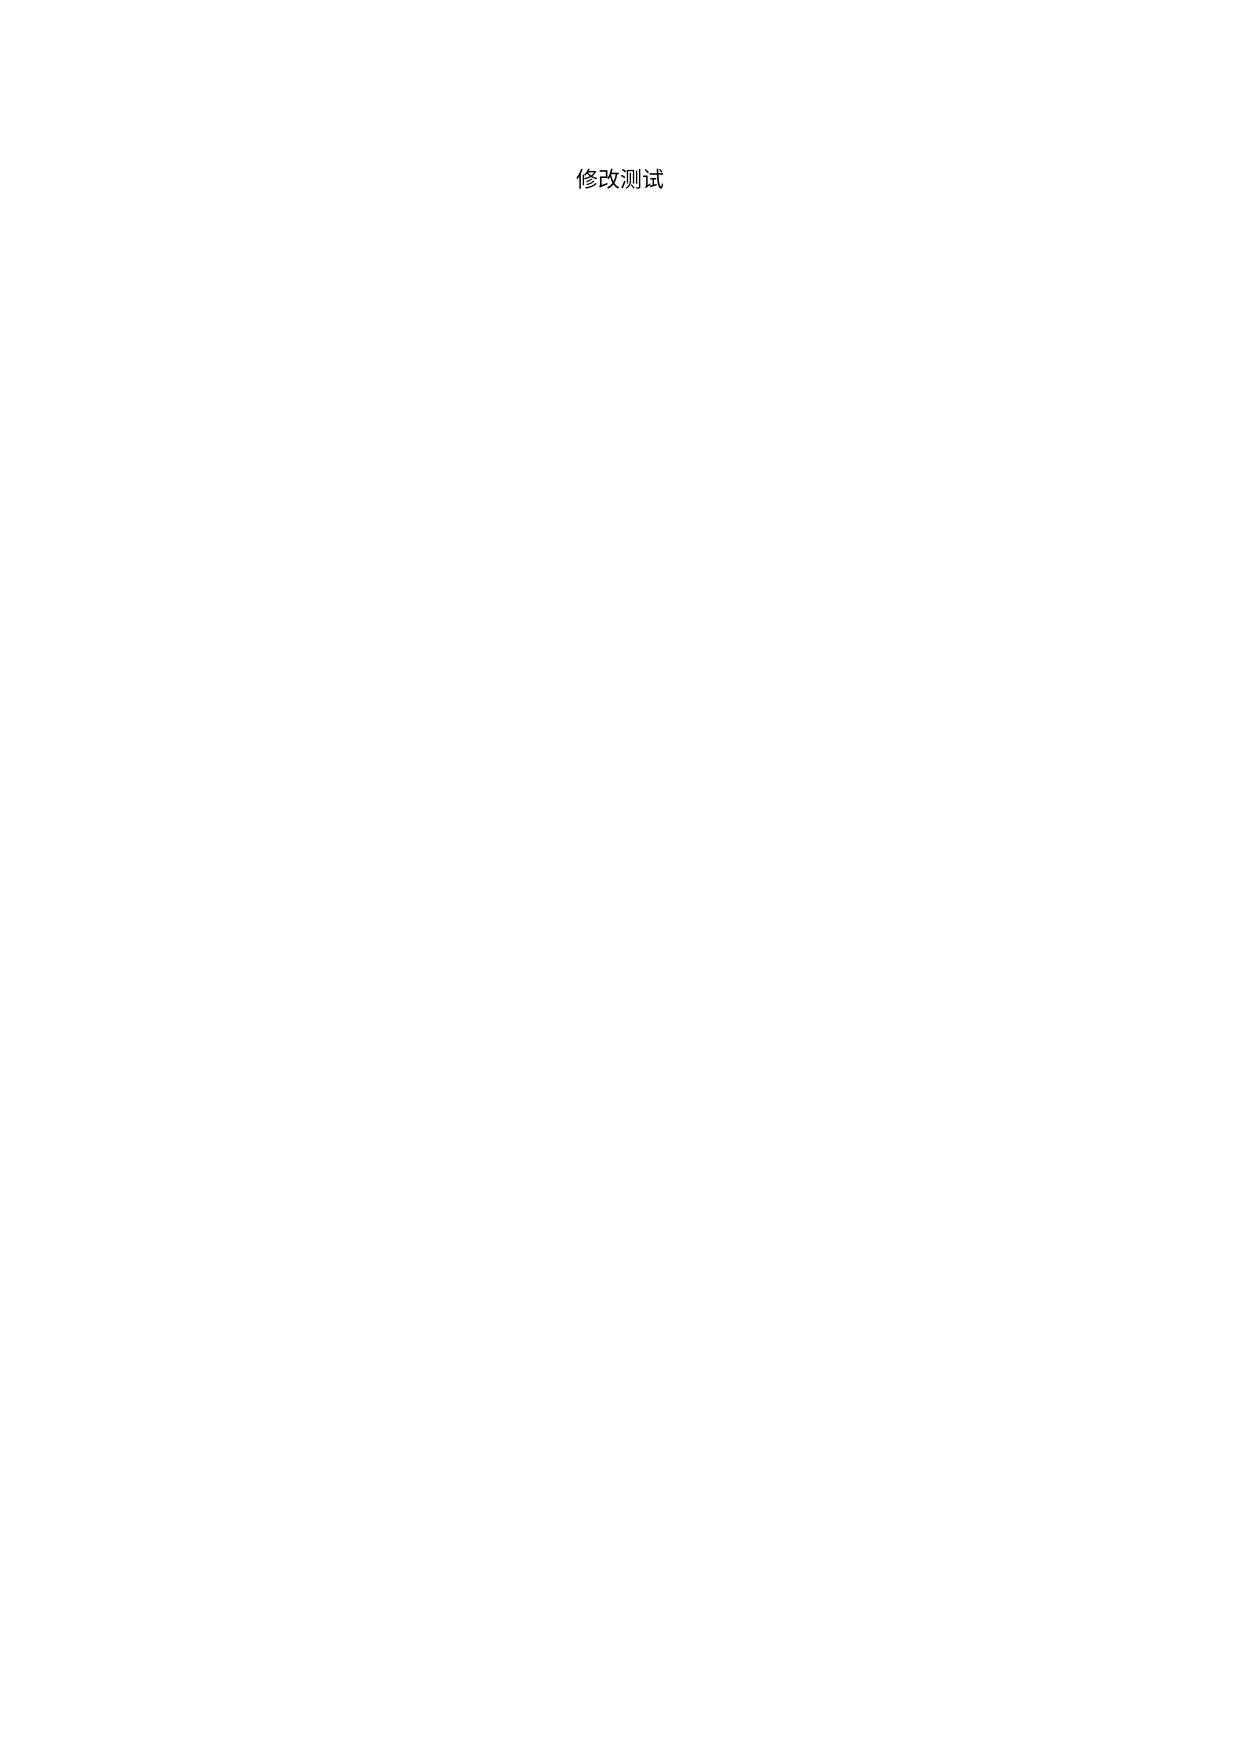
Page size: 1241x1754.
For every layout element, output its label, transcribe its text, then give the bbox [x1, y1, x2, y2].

text 修改测试 [187, 162, 1053, 194]
